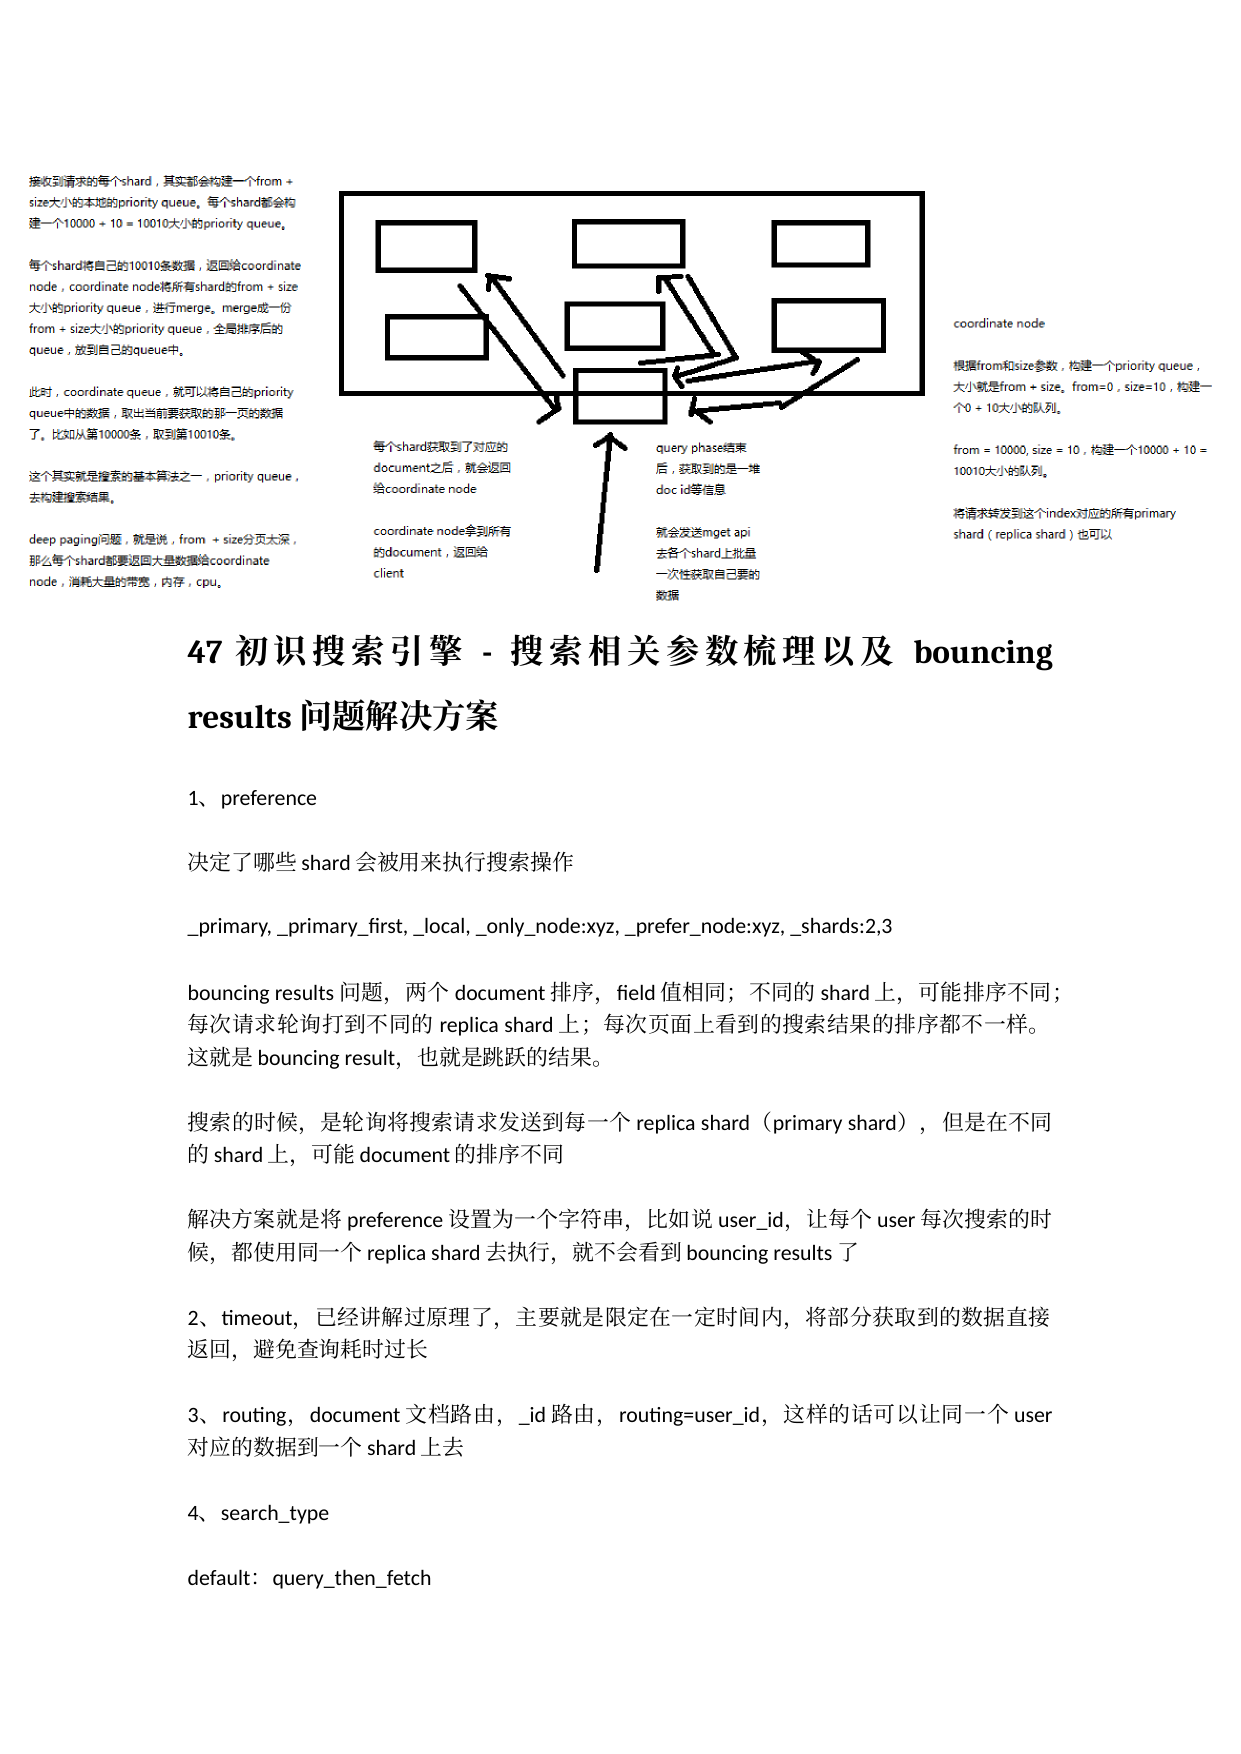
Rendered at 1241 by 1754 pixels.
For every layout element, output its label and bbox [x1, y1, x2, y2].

picture [17, 162, 1217, 612]
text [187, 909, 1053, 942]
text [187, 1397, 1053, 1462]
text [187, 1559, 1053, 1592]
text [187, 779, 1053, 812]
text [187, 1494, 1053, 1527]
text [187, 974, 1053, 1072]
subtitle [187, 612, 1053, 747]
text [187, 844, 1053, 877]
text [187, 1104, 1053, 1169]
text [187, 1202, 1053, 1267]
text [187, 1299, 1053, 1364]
